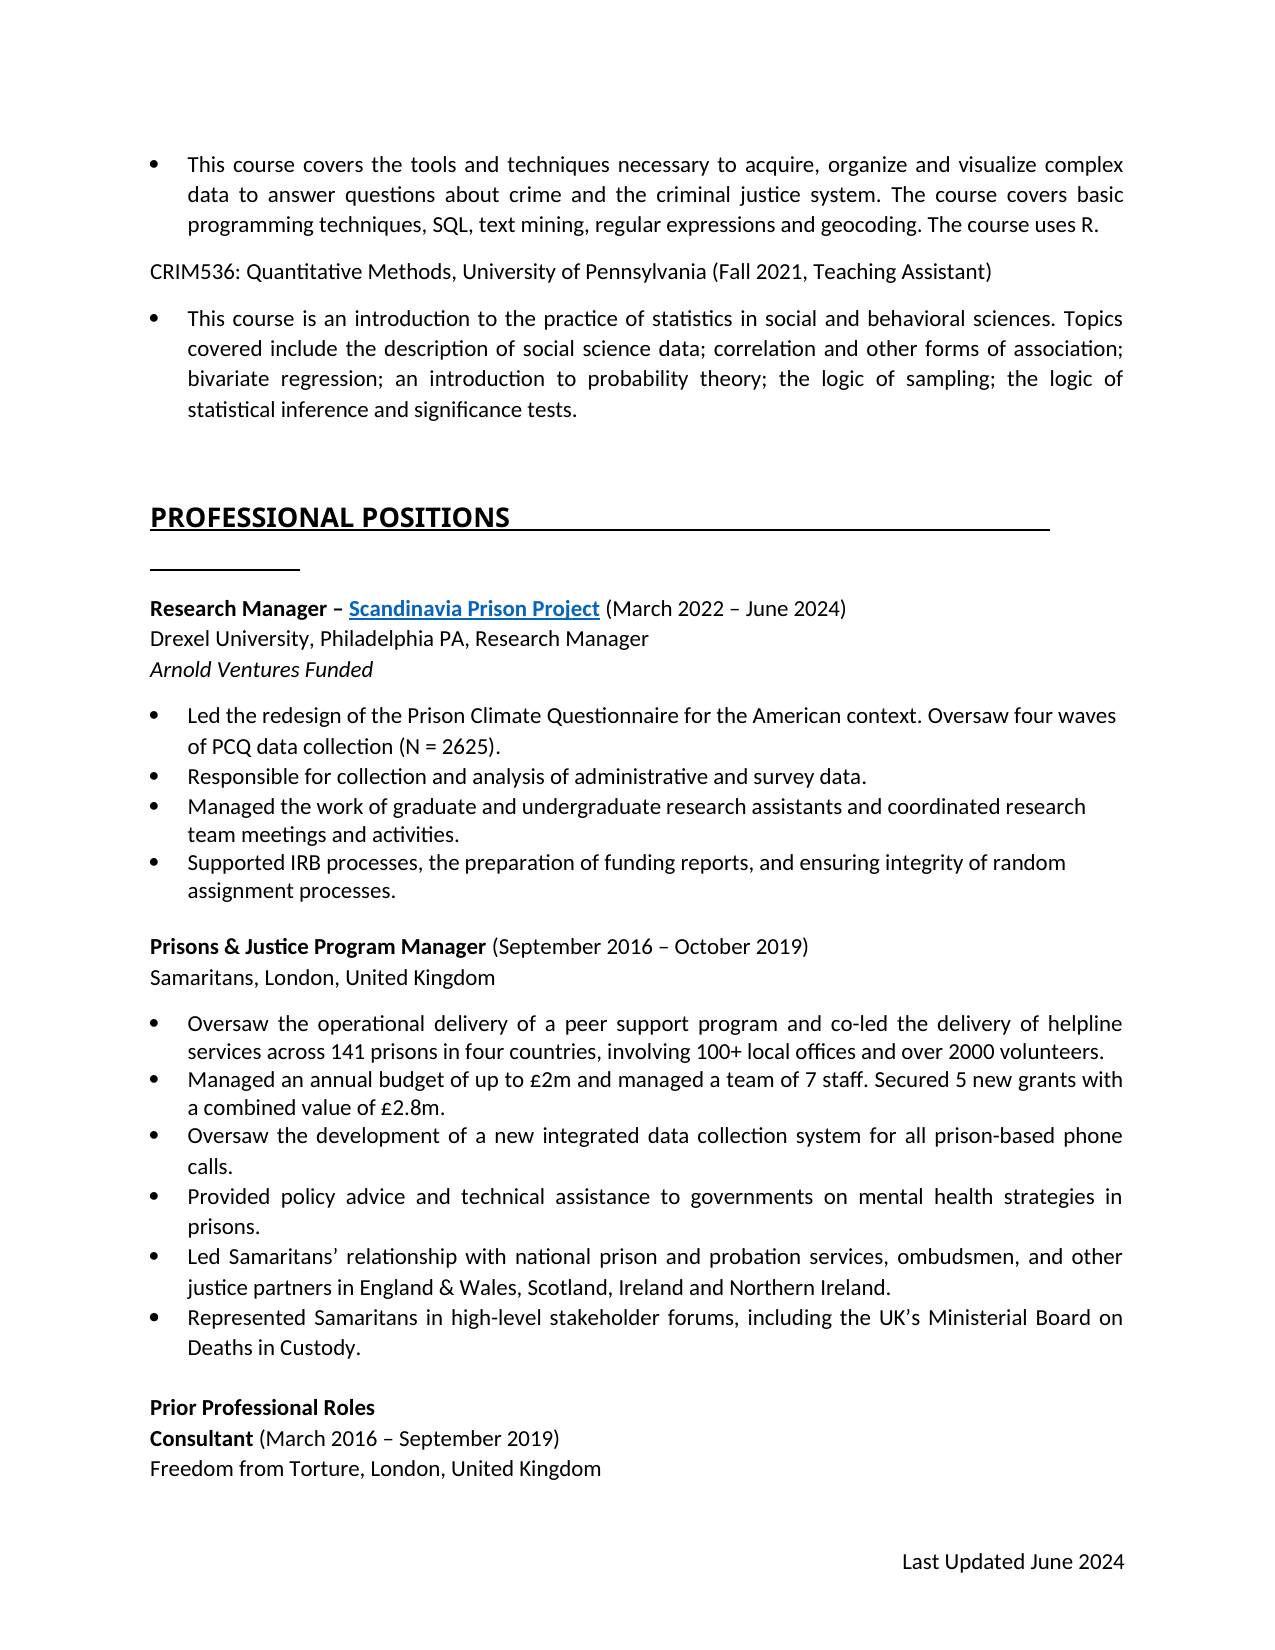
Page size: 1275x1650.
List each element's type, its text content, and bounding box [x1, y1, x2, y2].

list Represented Samaritans in high-level stakeholder forums, including the UK’s Ministerial Board on Deaths in Custody. [150, 1303, 1125, 1361]
text Prisons & Justice Program Manager (September 2016 – October 2019) [150, 932, 1125, 960]
text Samaritans, London, United Kingdom [150, 963, 1125, 991]
text Drexel University, Philadelphia PA, Research Manager [150, 624, 1125, 653]
text Freedom from Torture, London, United Kingdom [150, 1454, 1125, 1482]
list Responsible for collection and analysis of administrative and survey data. [150, 762, 1125, 790]
list Oversaw the development of a new integrated data collection system for all prison-based phone calls. [150, 1122, 1125, 1180]
list Provided policy advice and technical assistance to governments on mental health strategies in prisons. [150, 1182, 1125, 1240]
list Managed the work of graduate and undergraduate research assistants and coordinated research team meetings and activities. [150, 792, 1125, 848]
list This course is an introduction to the practice of statistics in social and behavioral sciences. Topics covered include the description of social science data; correlation and other forms of association; bivariate regression; an introduction to probability theory; the logic of sampling; the logic of statistical inference and significance tests. [150, 304, 1125, 423]
text PROFESSIONAL POSITIONS [150, 498, 1125, 575]
text Consultant (March 2016 – September 2019) [150, 1424, 1125, 1452]
text Research Manager – Scandinavia Prison Project (March 2022 – June 2024) [150, 594, 1125, 622]
list Led Samaritans’ relationship with national prison and probation services, ombudsmen, and other justice partners in England & Wales, Scotland, Ireland and Northern Ireland. [150, 1242, 1125, 1301]
list Led the redesign of the Prison Climate Questionnaire for the American context. Oversaw four waves of PCQ data collection (N = 2625). [150, 702, 1125, 760]
list Managed an annual budget of up to £2m and managed a team of 7 staff. Secured 5 new grants with a combined value of £2.8m. [150, 1066, 1125, 1122]
text Arnold Ventures Funded [150, 655, 1125, 683]
list Oversaw the operational delivery of a peer support program and co-led the delivery of helpline services across 141 prisons in four countries, involving 100+ local offices and over 2000 volunteers. [150, 1009, 1125, 1066]
list Supported IRB processes, the preparation of funding reports, and ensuring integrity of random assignment processes. [150, 848, 1125, 904]
text CRIM536: Quantitative Methods, University of Pennsylvania (Fall 2021, Teaching Assistant) [150, 257, 1125, 285]
text Prior Professional Roles [150, 1393, 1125, 1421]
list This course covers the tools and techniques necessary to acquire, organize and visualize complex data to answer questions about crime and the criminal justice system. The course covers basic programming techniques, SQL, text mining, regular expressions and geocoding. The course uses R. [150, 150, 1125, 238]
